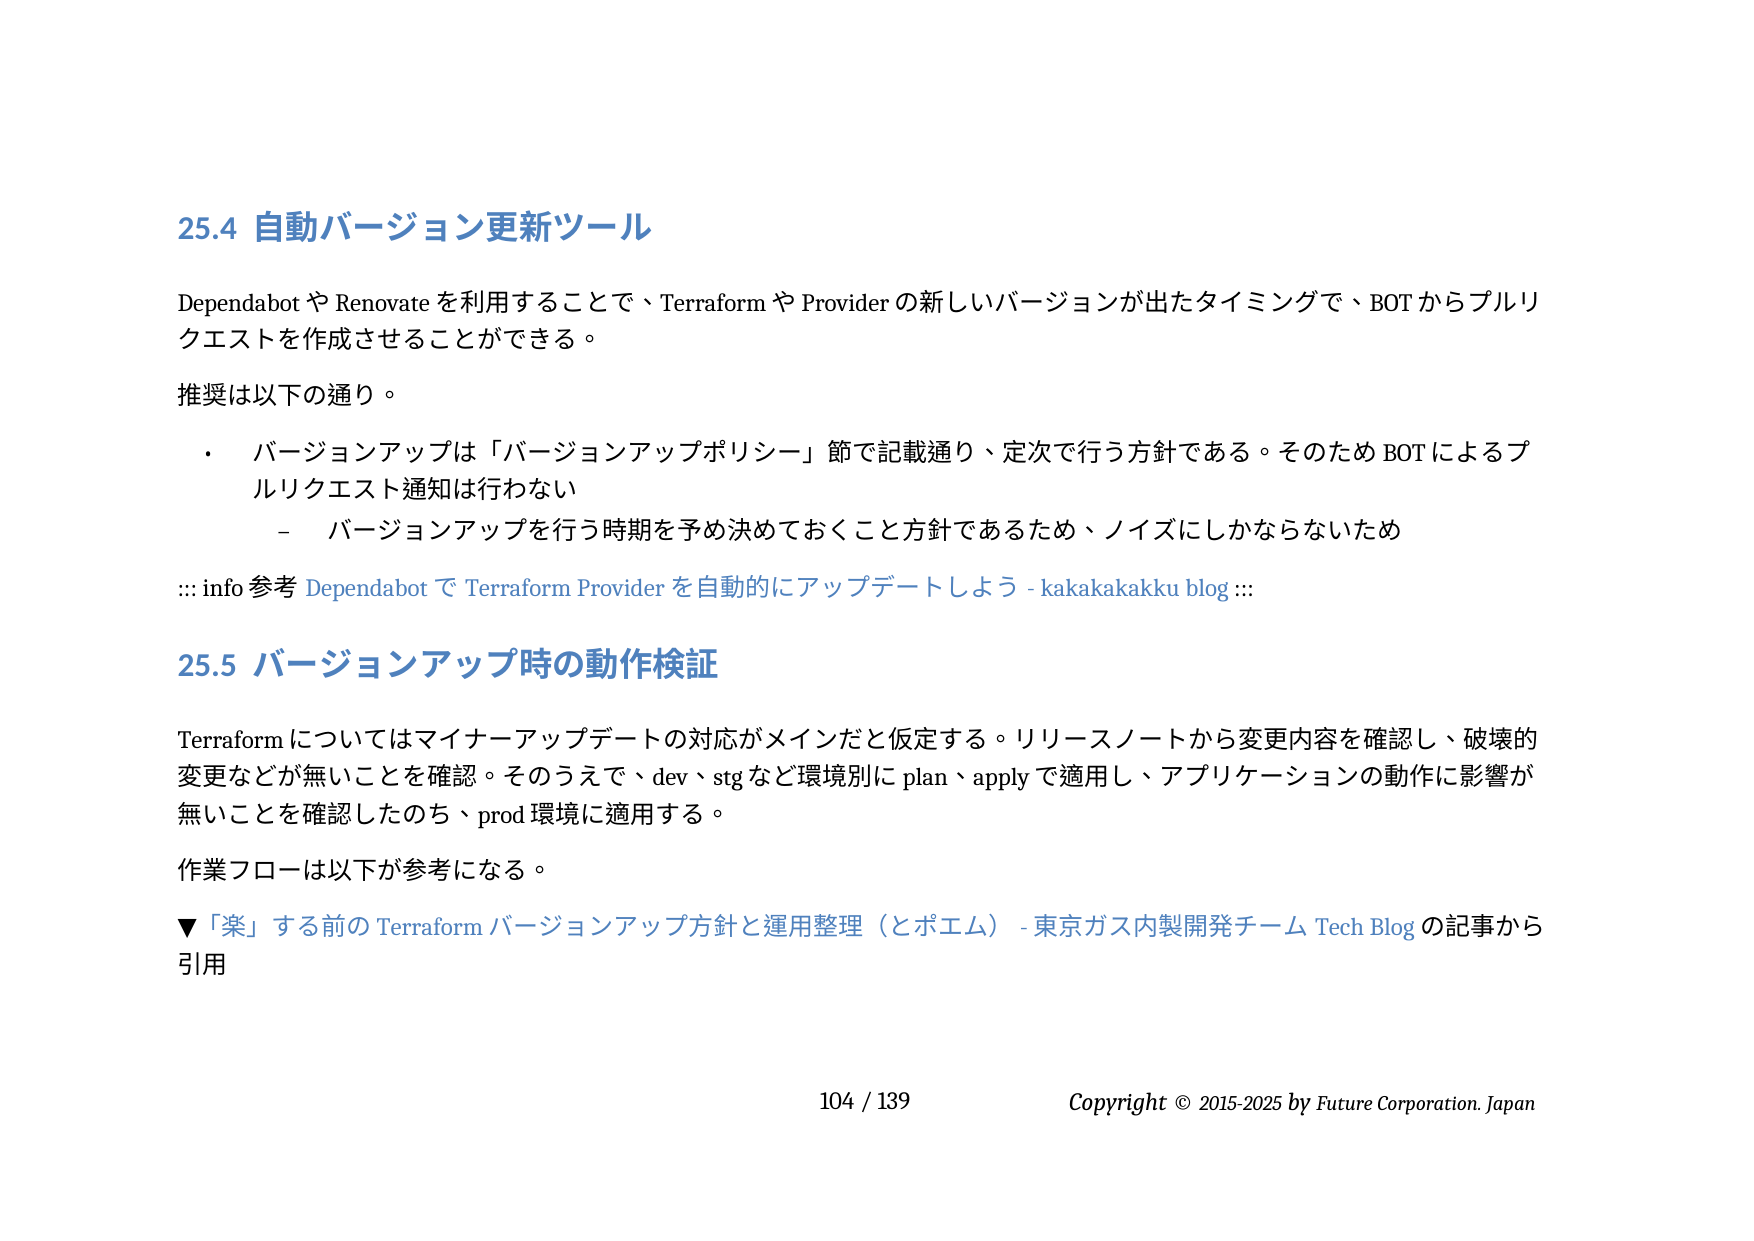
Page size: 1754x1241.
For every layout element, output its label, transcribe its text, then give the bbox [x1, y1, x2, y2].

text Terraformについてはマイナーアップデートの対応がメインだと仮定する。リリースノートから変更内容を確認し、破壊的変更などが無いことを確認。そのうえで、dev、stgなど環境別にplan、applyで適用し、アプリケーションの動作に影響が無いことを確認したのち、prod環境に適用する。 [177, 720, 1547, 832]
subtitle 自動バージョン更新ツール [177, 189, 1547, 264]
list バージョンアップを行う時期を予め決めておくこと方針であるため、ノイズにしかならないため [277, 511, 1547, 549]
text 推奨は以下の通り。 [177, 376, 1547, 414]
subtitle バージョンアップ時の動作検証 [177, 626, 1547, 701]
text ▼「楽」する前のTerraformバージョンアップ方針と運用整理（とポエム） - 東京ガス内製開発チーム Tech Blog の記事から引用 [177, 907, 1547, 982]
text DependabotやRenovateを利用することで、TerraformやProviderの新しいバージョンが出たタイミングで、BOTからプルリクエストを作成させることができる。 [177, 283, 1547, 358]
list バージョンアップは「バージョンアップポリシー」節で記載通り、定次で行う方針である。そのためBOTによるプルリクエスト通知は行わない [202, 433, 1547, 508]
text ::: info 参考 Dependabot で Terraform Provider を自動的にアップデートしよう - kakakakakku blog ::: [177, 568, 1547, 605]
text 作業フローは以下が参考になる。 [177, 851, 1547, 888]
